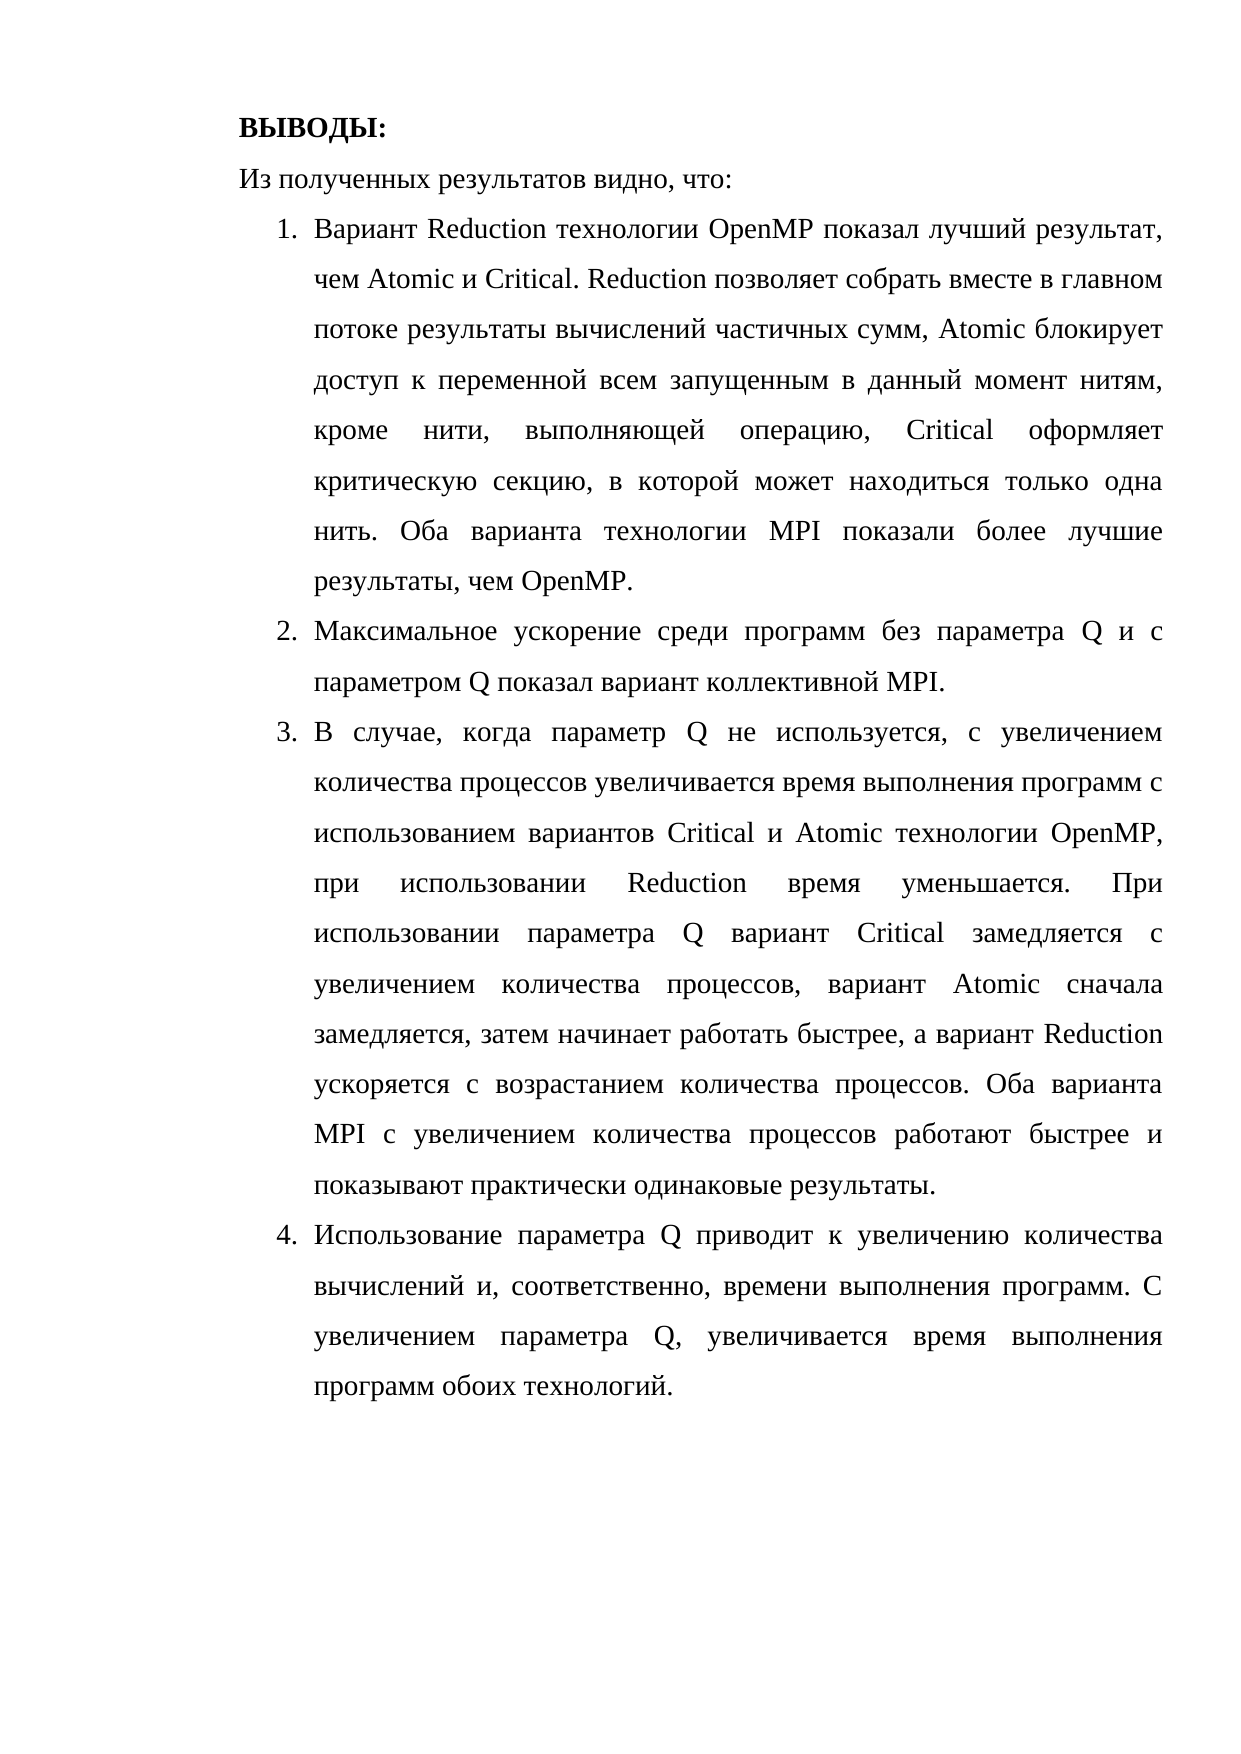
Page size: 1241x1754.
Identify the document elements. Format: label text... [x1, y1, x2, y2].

text В случае, когда параметр Q не используется, с увеличением количества процессов увеличивается время выполнения программ с использованием вариантов Critical и Atomic технологии OpenMP, при использовании Reduction время уменьшается. При использовании параметра Q вариант Critical замедляется с увеличением количества процессов, вариант Atomic сначала замедляется, затем начинает работать быстрее, а вариант Reduction ускоряется с возрастанием количества процессов. Оба варианта MPI с увеличением количества процессов работают быстрее и показывают практически одинаковые результаты. [276, 714, 1163, 1201]
text Максимальное ускорение среди программ без параметра Q и с параметром Q показал вариант коллективной MPI. [276, 613, 1163, 697]
text Вариант Reduction технологии OpenMP показал лучший результат, чем Atomic и Critical. Reduction позволяет собрать вместе в главном потоке результаты вычислений частичных сумм, Atomic блокирует доступ к переменной всем запущенным в данный момент нитям, кроме нити, выполняющей операцию, Critical оформляет критическую секцию, в которой может находиться только одна нить. Оба варианта технологии MPI показали более лучшие результаты, чем OpenMP. [276, 211, 1163, 597]
text Использование параметра Q приводит к увеличению количества вычислений и, соответственно, времени выполнения программ. С увеличением параметра Q, увеличивается время выполнения программ обоих технологий. [276, 1217, 1163, 1402]
text ВЫВОДЫ: [164, 110, 1163, 144]
text Из полученных результатов видно, что: [164, 161, 1163, 194]
